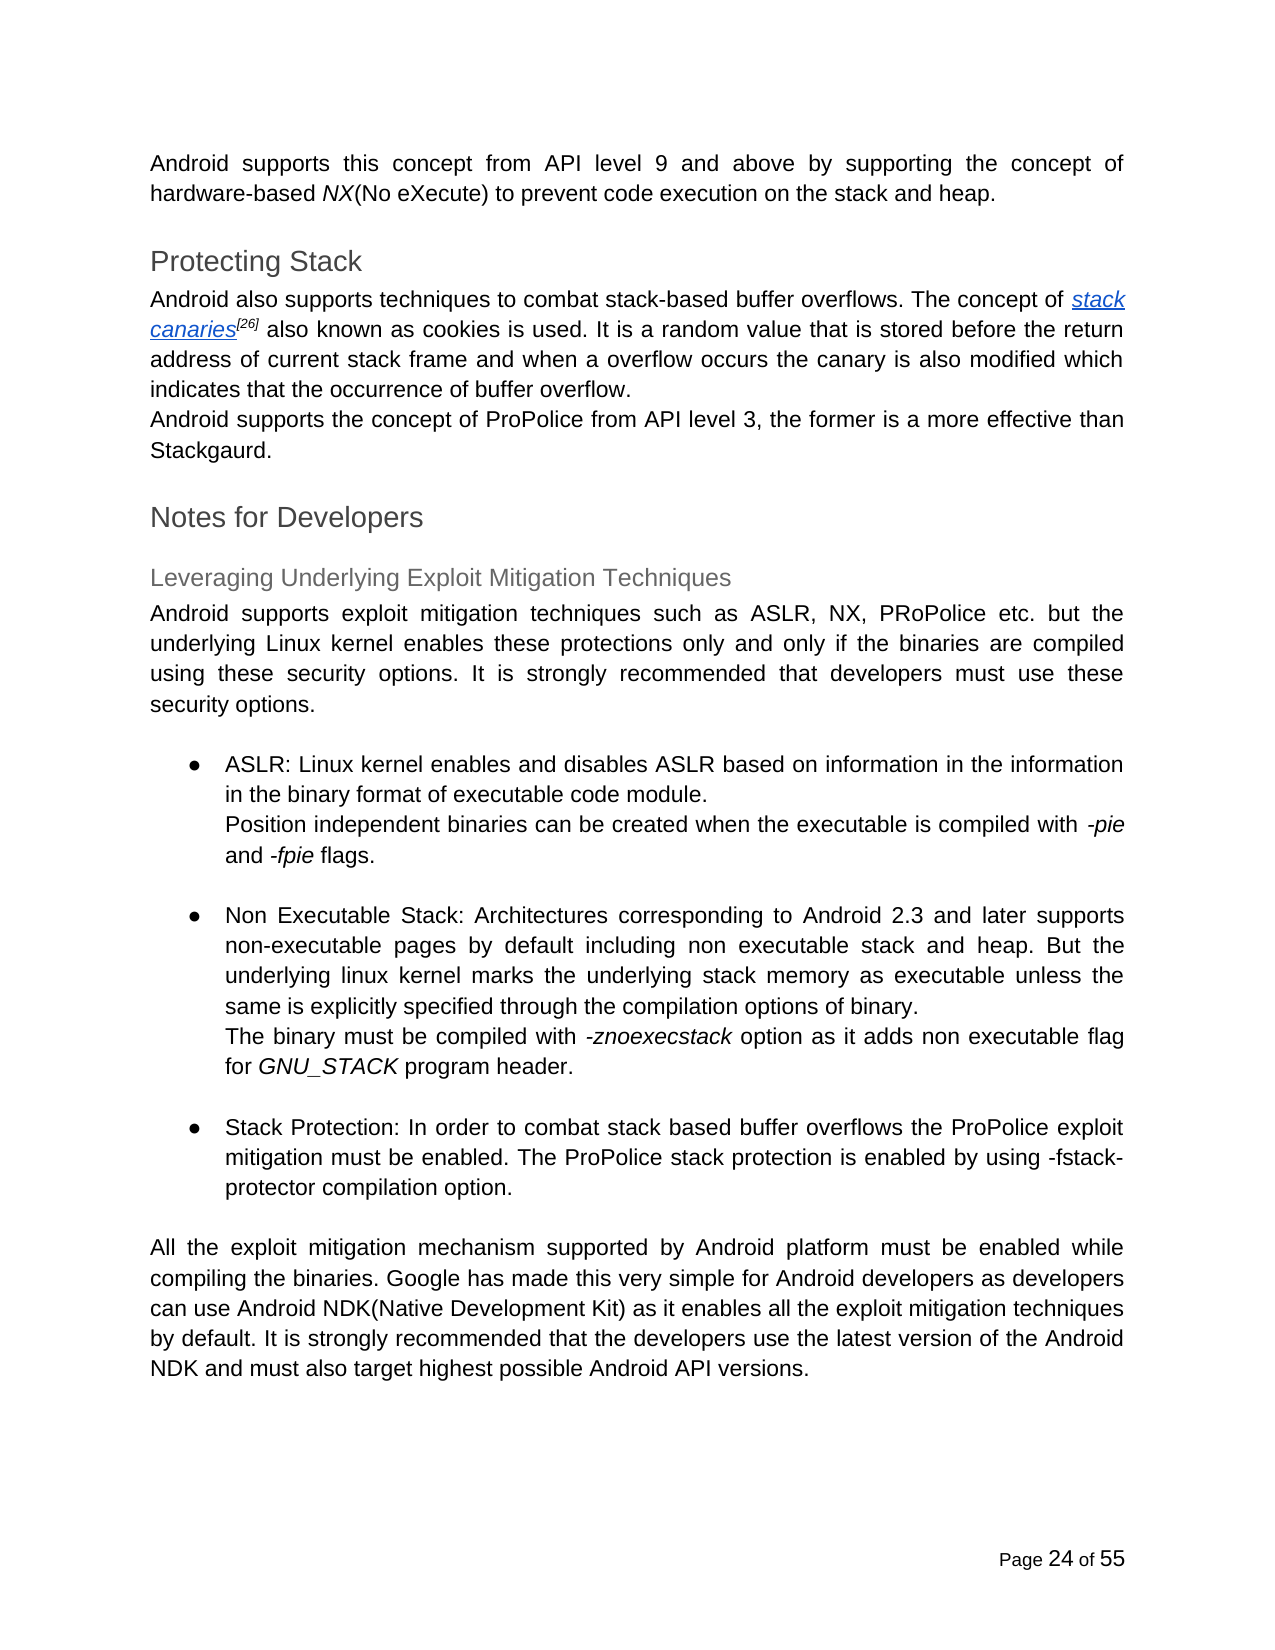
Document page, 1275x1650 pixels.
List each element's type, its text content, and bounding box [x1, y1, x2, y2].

text Android supports the concept of ProPolice from API level 3, the former is a more effective than Stackgaurd. [150, 406, 1125, 463]
text The binary must be compiled with -znoexecstack option as it adds non executable flag for GNU_STACK program header. [225, 1023, 1125, 1079]
subtitle Notes for Developers [150, 500, 1125, 534]
text Position independent binaries can be created when the executable is compiled with -pie and -fpie flags. [225, 811, 1125, 868]
list Non Executable Stack: Architectures corresponding to Android 2.3 and later supports non-executable pages by default including non executable stack and heap. But the underlying linux kernel marks the underlying stack memory as executable unless the same is explicitly specified through the compilation options of binary. [187, 902, 1125, 1019]
text Android supports exploit mitigation techniques such as ASLR, NX, PRoPolice etc. but the underlying Linux kernel enables these protections only and only if the binaries are compiled using these security options. It is strongly recommended that developers must use these security options. [150, 600, 1125, 717]
text Android supports this concept from API level 9 and above by supporting the concept of hardware-based NX(No eXecute) to prevent code execution on the stack and heap. [150, 150, 1125, 207]
subtitle Protecting Stack [150, 244, 1125, 277]
subtitle Leveraging Underlying Exploit Mitigation Techniques [150, 563, 1125, 592]
text All the exploit mitigation mechanism supported by Android platform must be enabled while compiling the binaries. Google has made this very simple for Android developers as developers can use Android NDK(Native Development Kit) as it enables all the exploit mitigation techniques by default. It is strongly recommended that the developers use the latest version of the Android NDK and must also target highest possible Android API versions. [150, 1234, 1125, 1382]
list ASLR: Linux kernel enables and disables ASLR based on information in the information in the binary format of executable code module. [187, 751, 1125, 808]
text Android also supports techniques to combat stack-based buffer overflows. The concept of stack canaries[26] also known as cookies is used. It is a random value that is stored before the return address of current stack frame and when a overflow occurs the canary is also modified which indicates that the occurrence of buffer overflow. [150, 286, 1125, 403]
list Stack Protection: In order to combat stack based buffer overflows the ProPolice exploit mitigation must be enabled. The ProPolice stack protection is enabled by using -fstack-protector compilation option. [187, 1113, 1125, 1200]
